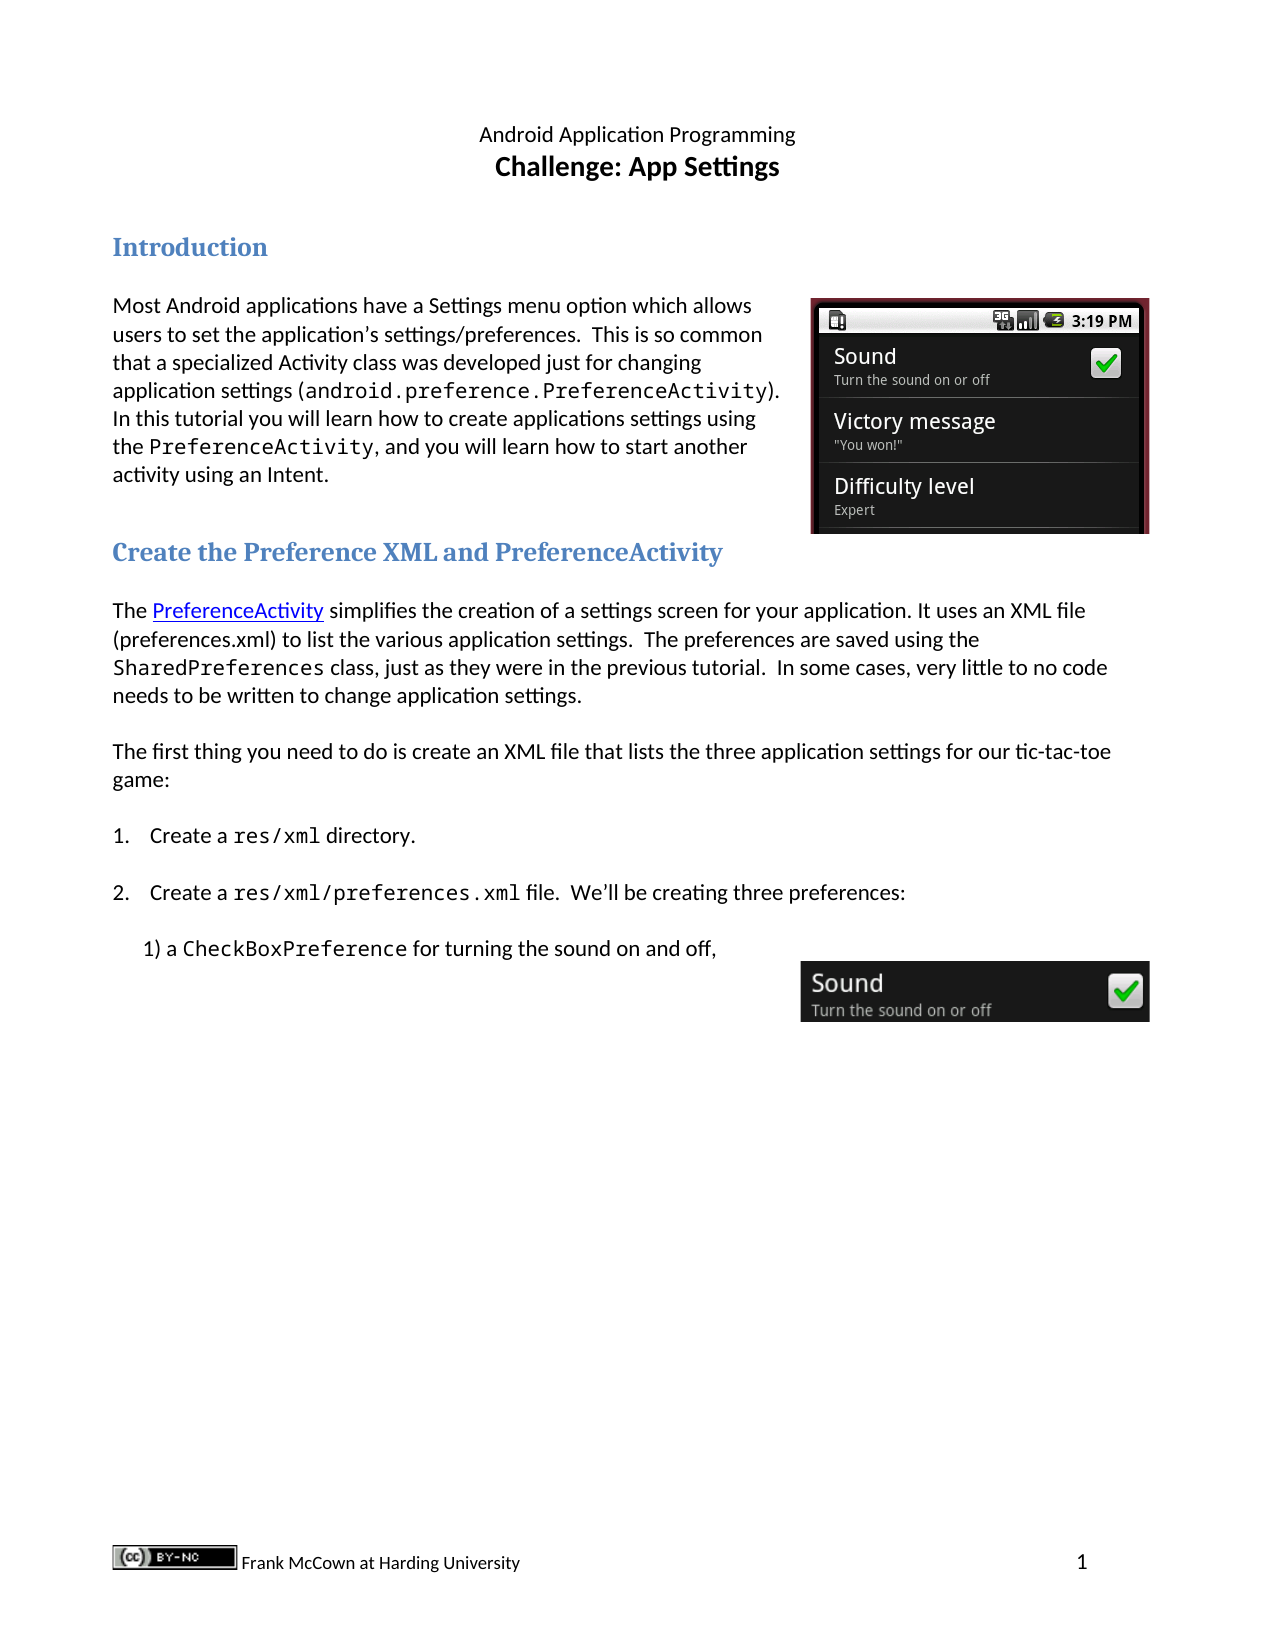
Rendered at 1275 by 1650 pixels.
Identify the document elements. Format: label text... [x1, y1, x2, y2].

text The first thing you need to do is create an XML file that lists the three application settings for our tic-tac-toe game: [112, 737, 1162, 821]
picture [112, 1545, 238, 1570]
text 1) a CheckBoxPreference for turning the sound on and off, [142, 906, 1162, 1047]
subtitle Create the Preference XML and PreferenceActivity [112, 537, 1162, 569]
picture [800, 961, 1150, 1022]
text Challenge: App Settings [112, 148, 1162, 184]
subtitle Introduction [112, 232, 1162, 264]
text The PreferenceActivity simplifies the creation of a settings screen for your application. It uses an XML file (preferences.xml) to list the various application settings. The preferences are saved using the SharedPreferences class, just as they were in the previous tutorial. In some cases, very little to no code needs to be written to change application settings. [112, 597, 1162, 709]
text Android Application Programming [112, 120, 1162, 148]
list Create a res/xml directory. [112, 821, 1162, 850]
picture [810, 298, 1150, 534]
list Create a res/xml/preferences.xml file. We’ll be creating three preferences: [112, 878, 1162, 906]
